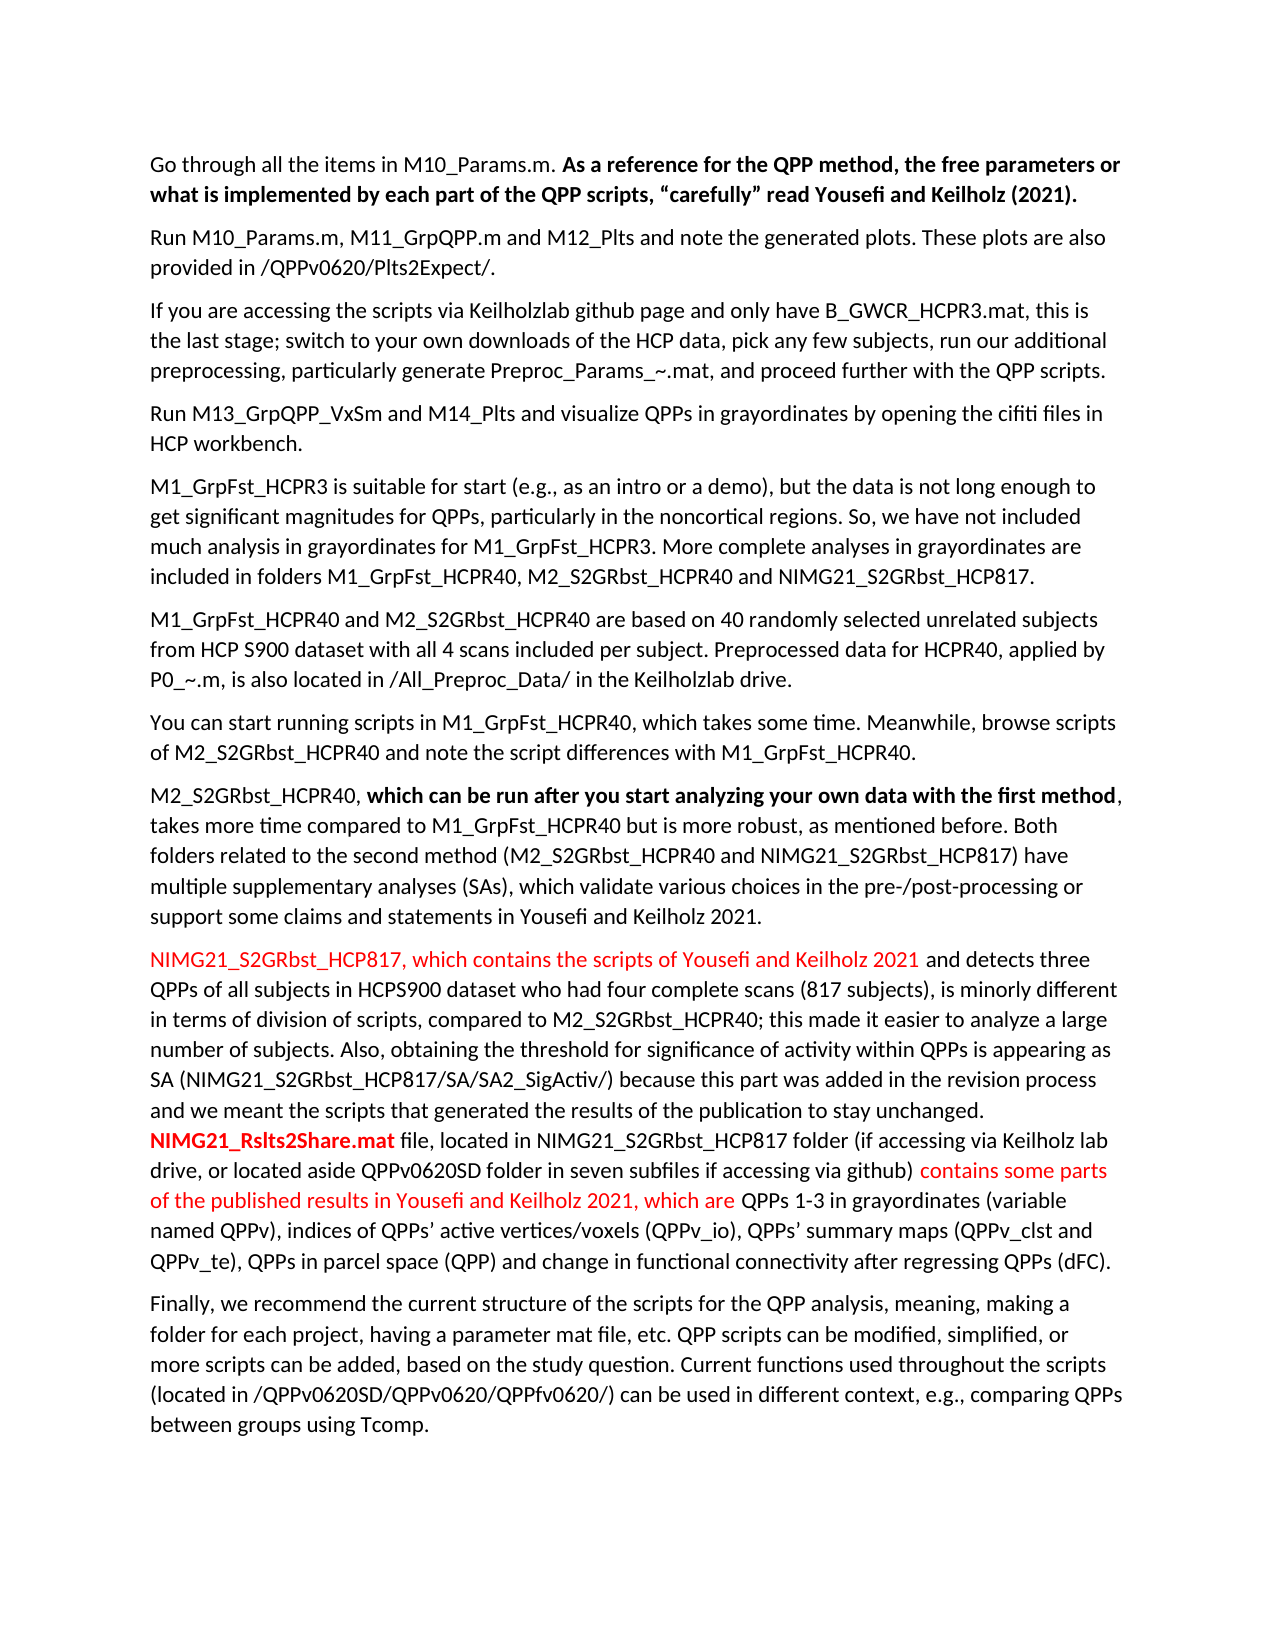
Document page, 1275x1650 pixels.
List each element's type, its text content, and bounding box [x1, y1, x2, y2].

text M2_S2GRbst_HCPR40, which can be run after you start analyzing your own data with the first method, takes more time compared to M1_GrpFst_HCPR40 but is more robust, as mentioned before. Both folders related to the second method (M2_S2GRbst_HCPR40 and NIMG21_S2GRbst_HCP817) have multiple supplementary analyses (SAs), which validate various choices in the pre-/post-processing or support some claims and statements in Yousefi and Keilholz 2021. [150, 781, 1125, 930]
text You can start running scripts in M1_GrpFst_HCPR40, which takes some time. Meanwhile, browse scripts of M2_S2GRbst_HCPR40 and note the script differences with M1_GrpFst_HCPR40. [150, 708, 1125, 767]
text Go through all the items in M10_Params.m. As a reference for the QPP method, the free parameters or what is implemented by each part of the QPP scripts, “carefully” read Yousefi and Keilholz (2021). [150, 150, 1125, 208]
text M1_GrpFst_HCPR40 and M2_S2GRbst_HCPR40 are based on 40 randomly selected unrelated subjects from HCP S900 dataset with all 4 scans included per subject. Preprocessed data for HCPR40, applied by P0_~.m, is also located in /All_Preproc_Data/ in the Keilholzlab drive. [150, 605, 1125, 694]
text If you are accessing the scripts via Keilholzlab github page and only have B_GWCR_HCPR3.mat, this is the last stage; switch to your own downloads of the HCP data, pick any few subjects, run our additional preprocessing, particularly generate Preproc_Params_~.mat, and proceed further with the QPP scripts. [150, 296, 1125, 384]
text NIMG21_S2GRbst_HCP817, which contains the scripts of Yousefi and Keilholz 2021 and detects three QPPs of all subjects in HCPS900 dataset who had four complete scans (817 subjects), is minorly different in terms of division of scripts, compared to M2_S2GRbst_HCPR40; this made it easier to analyze a large number of subjects. Also, obtaining the threshold for significance of activity within QPPs is appearing as SA (NIMG21_S2GRbst_HCP817/SA/SA2_SigActiv/) because this part was added in the revision process and we meant the scripts that generated the results of the publication to stay unchanged. NIMG21_Rslts2Share.mat file, located in NIMG21_S2GRbst_HCP817 folder (if accessing via Keilholz lab drive, or located aside QPPv0620SD folder in seven subfiles if accessing via github) contains some parts of the published results in Yousefi and Keilholz 2021, which are QPPs 1-3 in grayordinates (variable named QPPv), indices of QPPs’ active vertices/voxels (QPPv_io), QPPs’ summary maps (QPPv_clst and QPPv_te), QPPs in parcel space (QPP) and change in functional connectivity after regressing QPPs (dFC). [150, 945, 1125, 1275]
text Run M13_GrpQPP_VxSm and M14_Plts and visualize QPPs in grayordinates by opening the cifiti files in HCP workbench. [150, 399, 1125, 457]
text Run M10_Params.m, M11_GrpQPP.m and M12_Plts and note the generated plots. These plots are also provided in /QPPv0620/Plts2Expect/. [150, 223, 1125, 281]
text Finally, we recommend the current structure of the scripts for the QPP analysis, meaning, making a folder for each project, having a parameter mat file, etc. QPP scripts can be modified, simplified, or more scripts can be added, based on the study question. Current functions used throughout the scripts (located in /QPPv0620SD/QPPv0620/QPPfv0620/) can be used in different context, e.g., comparing QPPs between groups using Tcomp. [150, 1289, 1125, 1438]
text M1_GrpFst_HCPR3 is suitable for start (e.g., as an intro or a demo), but the data is not long enough to get significant magnitudes for QPPs, particularly in the noncortical regions. So, we have not included much analysis in grayordinates for M1_GrpFst_HCPR3. More complete analyses in grayordinates are included in folders M1_GrpFst_HCPR40, M2_S2GRbst_HCPR40 and NIMG21_S2GRbst_HCP817. [150, 472, 1125, 591]
